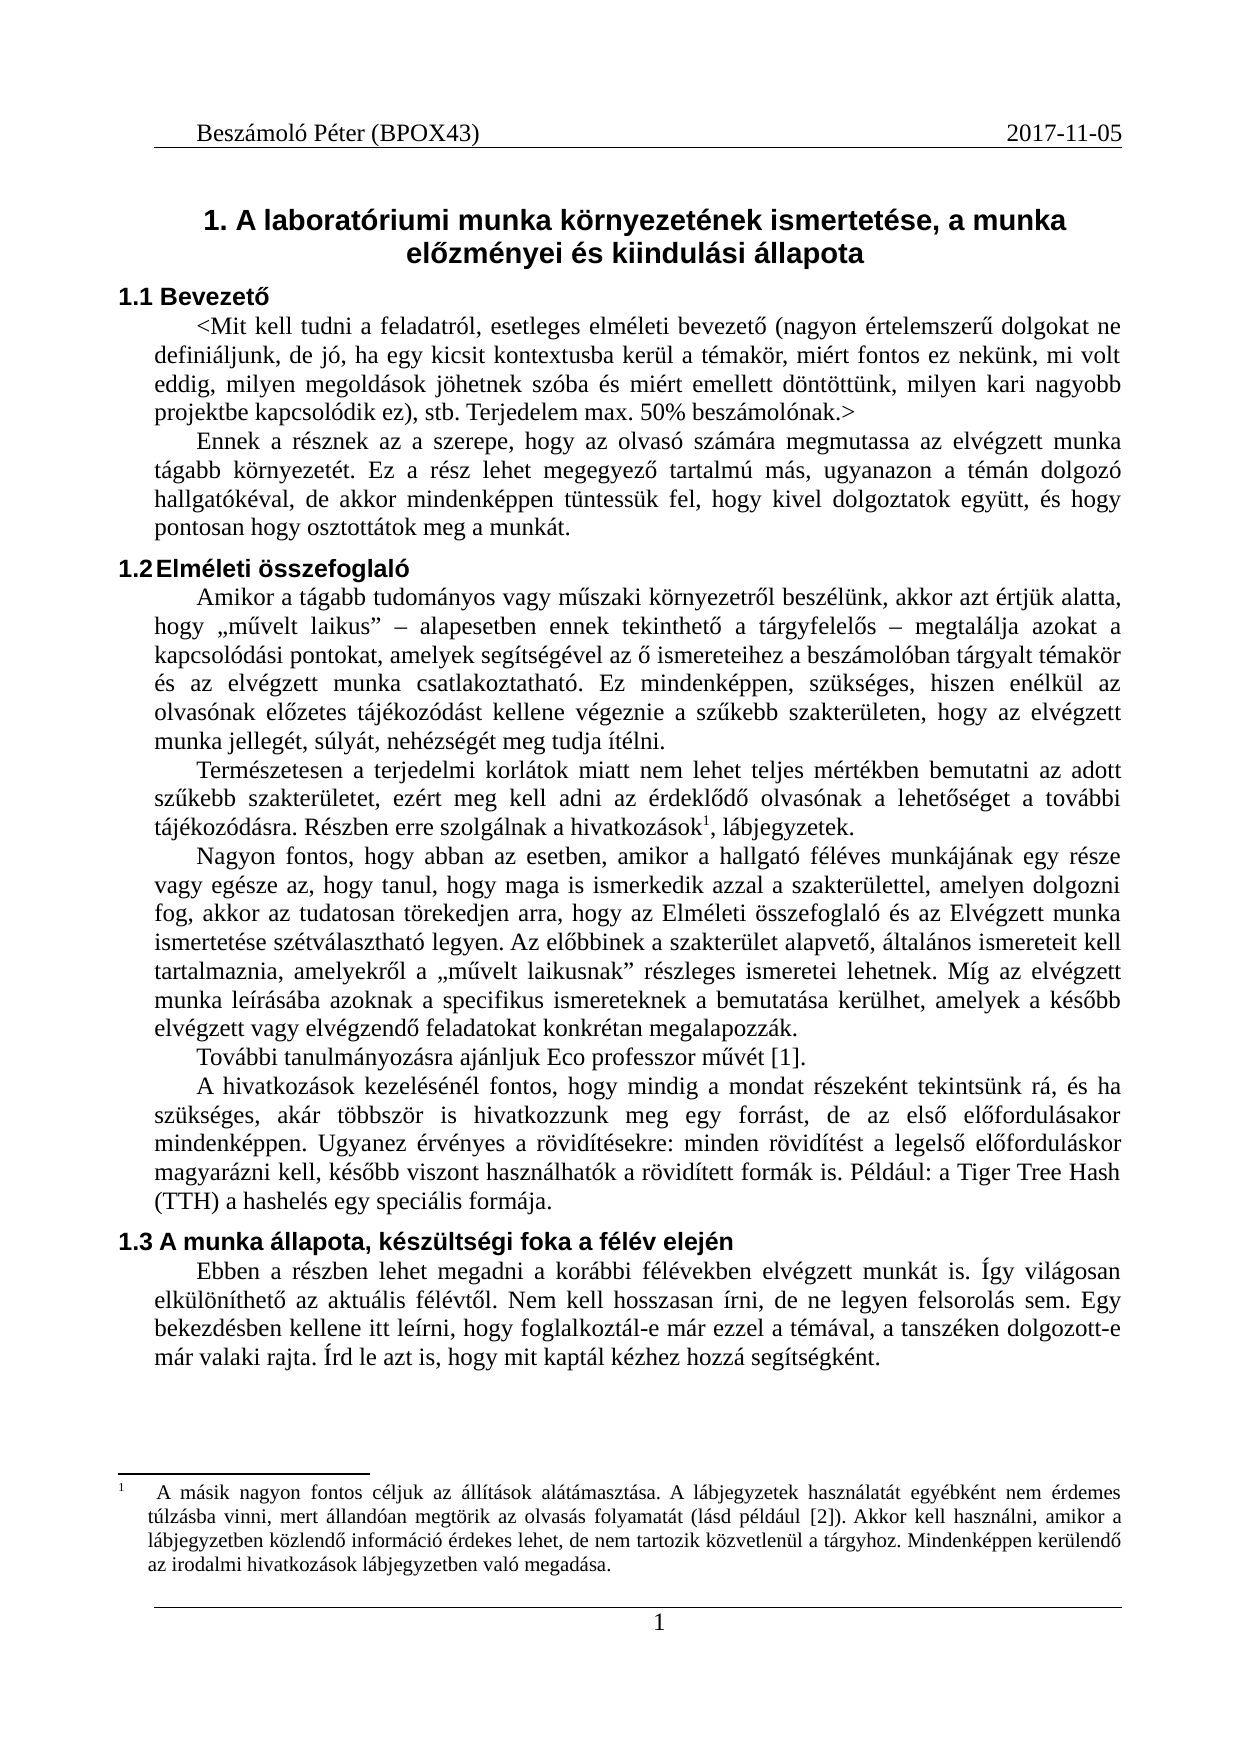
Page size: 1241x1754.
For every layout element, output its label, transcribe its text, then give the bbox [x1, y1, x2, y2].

text <Mit kell tudni a feladatról, esetleges elméleti bevezető (nagyon értelemszerű dolgokat ne definiáljunk, de jó, ha egy kicsit kontextusba kerül a témakör, miért fontos ez nekünk, mi volt eddig, milyen megoldások jöhetnek szóba és miért emellett döntöttünk, milyen kari nagyobb projektbe kapcsolódik ez), stb. Terjedelem max. 50% beszámolónak.> [154, 311, 1122, 426]
subtitle 1.3 A munka állapota, készültségi foka a félév elején [118, 1227, 1122, 1256]
subtitle A laboratóriumi munka környezetének ismertetése, a munka előzményei és kiindulási állapota [148, 203, 1122, 270]
text Amikor a tágabb tudományos vagy műszaki környezetről beszélünk, akkor azt értjük alatta, hogy „művelt laikus” – alapesetben ennek tekinthető a tárgyfelelős – megtalálja azokat a kapcsolódási pontokat, amelyek segítségével az ő ismereteihez a beszámolóban tárgyalt témakör és az elvégzett munka csatlakoztatható. Ez mindenképpen, szükséges, hiszen enélkül az olvasónak előzetes tájékozódást kellene végeznie a szűkebb szakterületen, hogy az elvégzett munka jellegét, súlyát, nehézségét meg tudja ítélni. [154, 582, 1122, 755]
text A hivatkozások kezelésénél fontos, hogy mindig a mondat részeként tekintsünk rá, és ha szükséges, akár többször is hivatkozzunk meg egy forrást, de az első előfordulásakor mindenképpen. Ugyanez érvényes a rövidítésekre: minden rövidítést a legelső előforduláskor magyarázni kell, később viszont használhatók a rövidített formák is. Például: a Tiger Tree Hash (TTH) a hashelés egy speciális formája. [154, 1071, 1122, 1215]
text Ennek a résznek az a szerepe, hogy az olvasó számára megmutassa az elvégzett munka tágabb környezetét. Ez a rész lehet megegyező tartalmú más, ugyanazon a témán dolgozó hallgatókéval, de akkor mindenképpen tüntessük fel, hogy kivel dolgoztatok együtt, és hogy pontosan hogy osztottátok meg a munkát. [154, 426, 1122, 541]
text Nagyon fontos, hogy abban az esetben, amikor a hallgató féléves munkájának egy része vagy egésze az, hogy tanul, hogy maga is ismerkedik azzal a szakterülettel, amelyen dolgozni fog, akkor az tudatosan törekedjen arra, hogy az Elméleti összefoglaló és az Elvégzett munka ismertetése szétválasztható legyen. Az előbbinek a szakterület alapvető, általános ismereteit kell tartalmaznia, amelyekről a „művelt laikusnak” részleges ismeretei lehetnek. Míg az elvégzett munka leírásába azoknak a specifikus ismereteknek a bemutatása kerülhet, amelyek a később elvégzett vagy elvégzendő feladatokat konkrétan megalapozzák. [154, 841, 1122, 1042]
text Természetesen a terjedelmi korlátok miatt nem lehet teljes mértékben bemutatni az adott szűkebb szakterületet, ezért meg kell adni az érdeklődő olvasónak a lehetőséget a további tájékozódásra. Részben erre szolgálnak a hivatkozások, lábjegyzetek. [154, 755, 1122, 841]
subtitle Elméleti összefoglaló [118, 553, 1122, 582]
text További tanulmányozásra ajánljuk Eco professzor művét [1]. [154, 1042, 1122, 1071]
text Ebben a részben lehet megadni a korábbi félévekben elvégzett munkát is. Így világosan elkülöníthető az aktuális félévtől. Nem kell hosszasan írni, de ne legyen felsorolás sem. Egy bekezdésben kellene itt leírni, hogy foglalkoztál-e már ezzel a témával, a tanszéken dolgozott-e már valaki rajta. Írd le azt is, hogy mit kaptál kézhez hozzá segítségként. [154, 1256, 1122, 1371]
subtitle 1.1 Bevezető [118, 282, 1122, 311]
